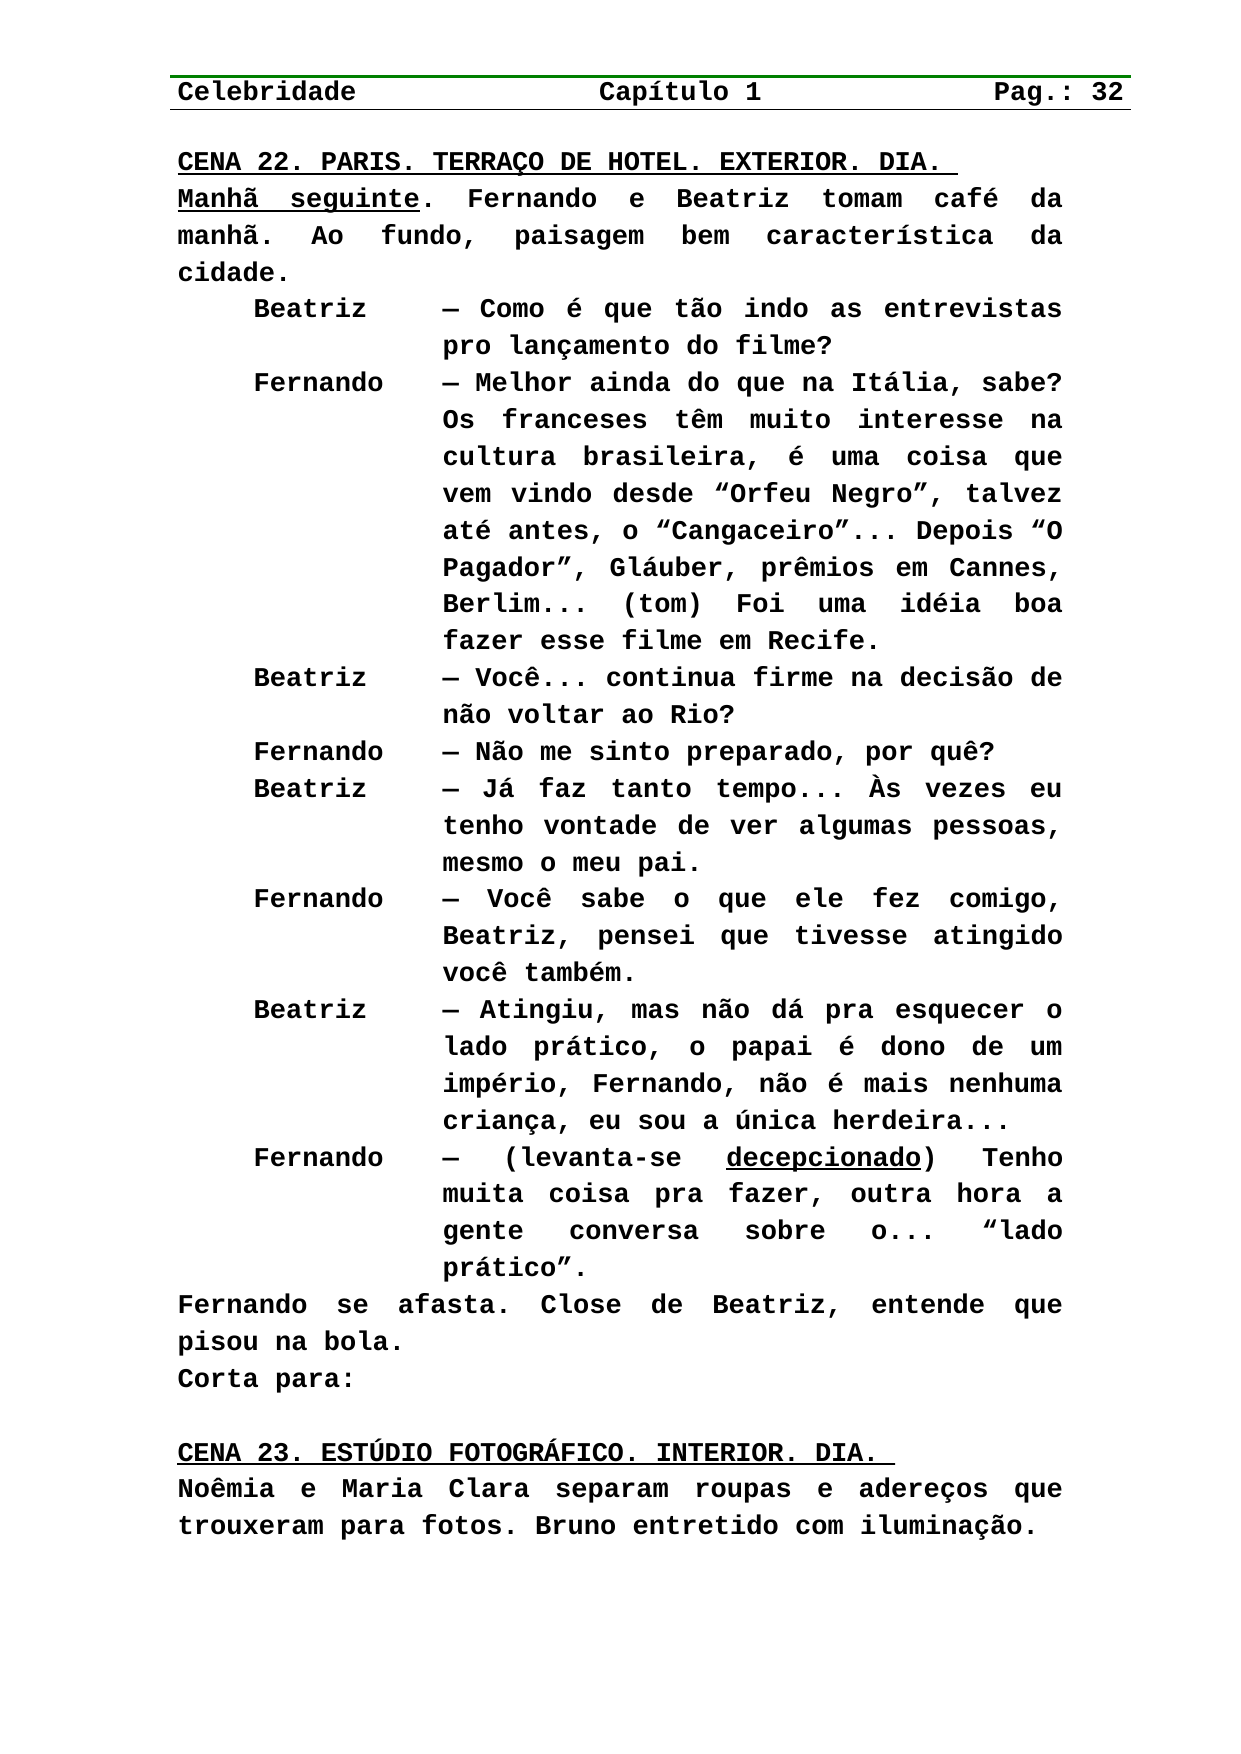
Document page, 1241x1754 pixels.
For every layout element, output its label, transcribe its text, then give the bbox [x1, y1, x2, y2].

text Corta para: [177, 1364, 1063, 1395]
text Fernando — Não me sinto preparado, por quê? [253, 738, 1063, 768]
text Manhã seguinte. Fernando e Beatriz tomam café da manhã. Ao fundo, paisagem bem característica da cidade. [177, 184, 1063, 289]
text Fernando — Melhor ainda do que na Itália, sabe? Os franceses têm muito interesse na cultura brasileira, é uma coisa que vem vindo desde “Orfeu Negro”, talvez até antes, o “Cangaceiro”... Depois “O Pagador”, Gláuber, prêmios em Cannes, Berlim... (tom) Foi uma idéia boa fazer esse filme em Recife. [253, 369, 1063, 658]
text Fernando — Você sabe o que ele fez comigo, Beatriz, pensei que tivesse atingido você também. [253, 885, 1063, 990]
text Fernando se afasta. Close de Beatriz, entende que pisou na bola. [177, 1291, 1063, 1358]
text Beatriz — Você... continua firme na decisão de não voltar ao Rio? [253, 664, 1063, 732]
text CENA 22. paris. terraço de hotel. Exterior. Dia. [177, 148, 1063, 178]
text Beatriz — Como é que tão indo as entrevistas pro lançamento do filme? [253, 295, 1063, 363]
text Beatriz — Já faz tanto tempo... Às vezes eu tenho vontade de ver algumas pessoas, mesmo o meu pai. [253, 774, 1063, 879]
text Noêmia e Maria Clara separam roupas e adereços que trouxeram para fotos. Bruno entretido com iluminação. [177, 1475, 1063, 1543]
text CENA 23. estúdio fotográfico. ambiente. Interior. Dia. [177, 1438, 1063, 1469]
text Fernando — (levanta-se decepcionado) Tenho muita coisa pra fazer, outra hora a gente conversa sobre o... “lado prático”. [253, 1143, 1063, 1285]
text Beatriz — Atingiu, mas não dá pra esquecer o lado prático, o papai é dono de um império, Fernando, não é mais nenhuma criança, eu sou a única herdeira... [253, 996, 1063, 1137]
